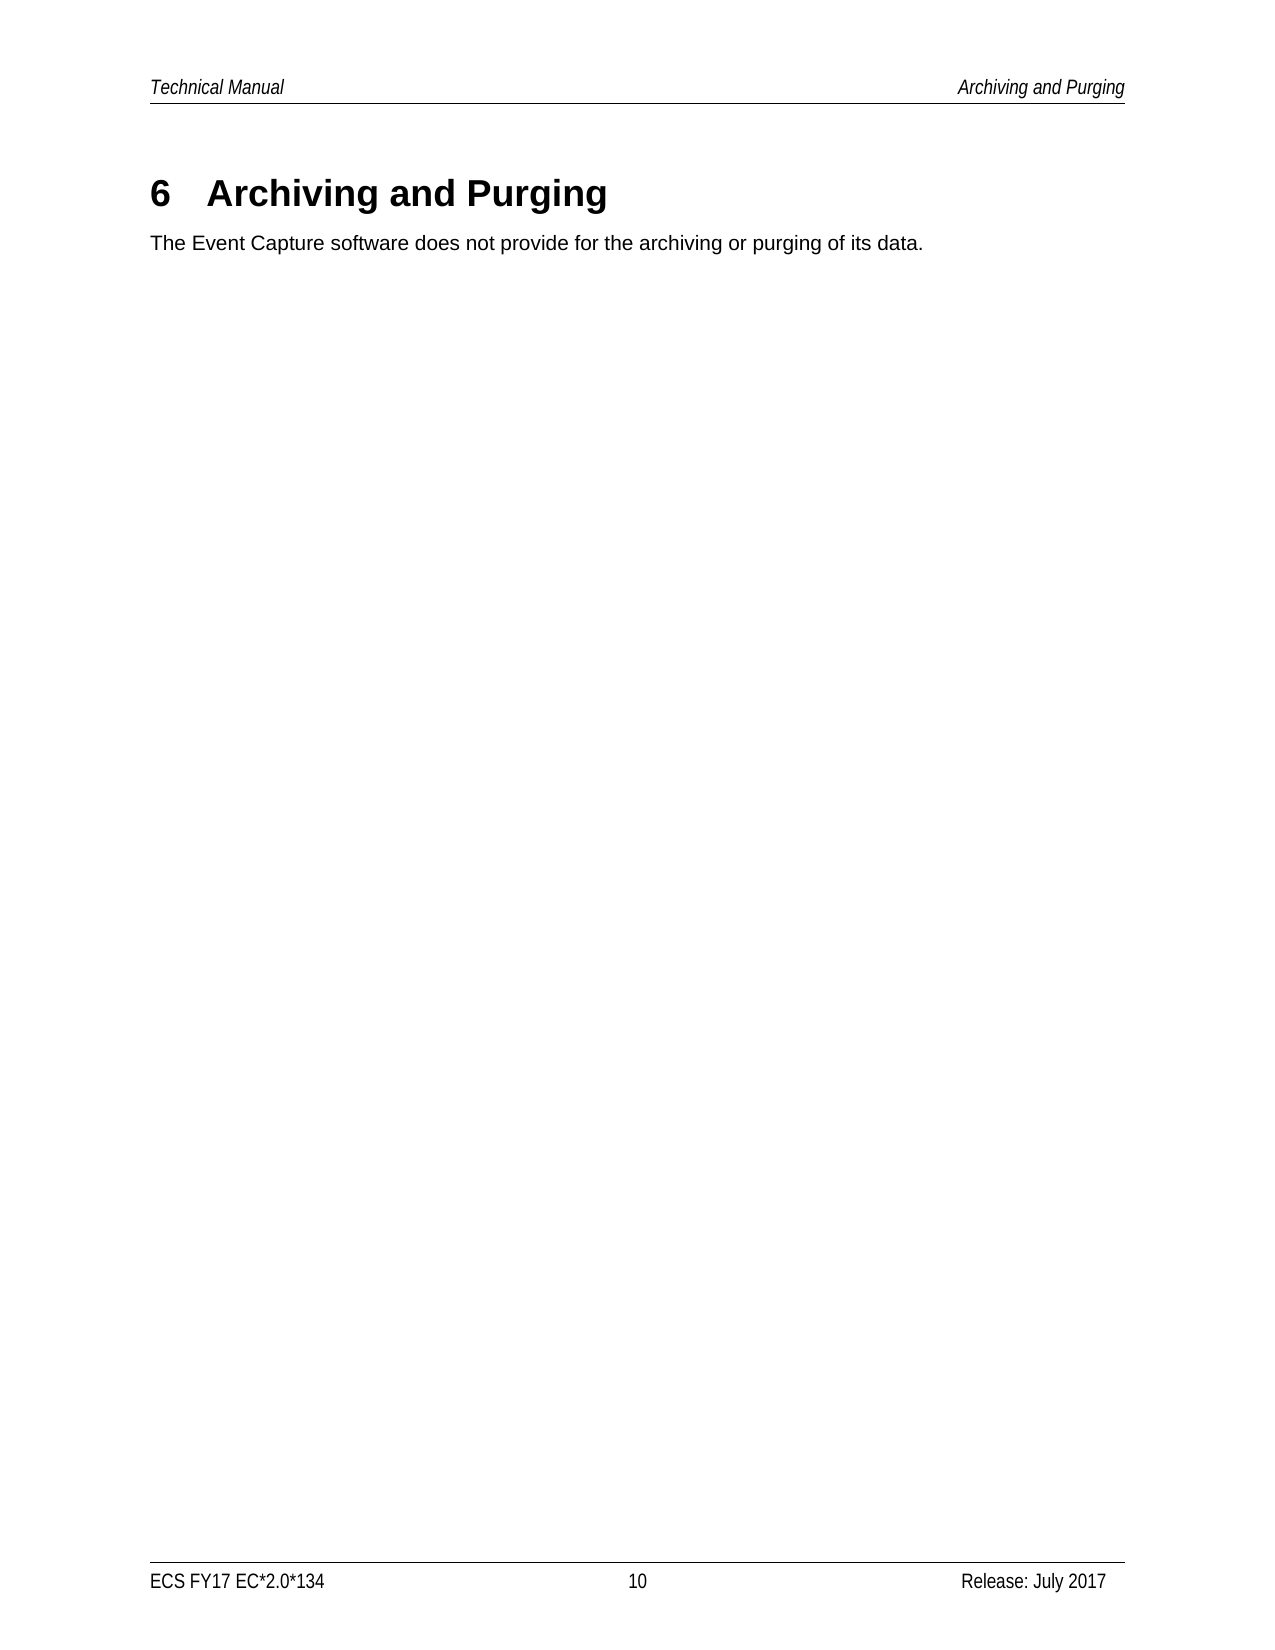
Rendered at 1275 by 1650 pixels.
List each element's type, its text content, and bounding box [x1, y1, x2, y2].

text The Event Capture software does not provide for the archiving or purging of its data. [150, 231, 1125, 254]
subtitle Archiving and Purging [150, 171, 1125, 214]
